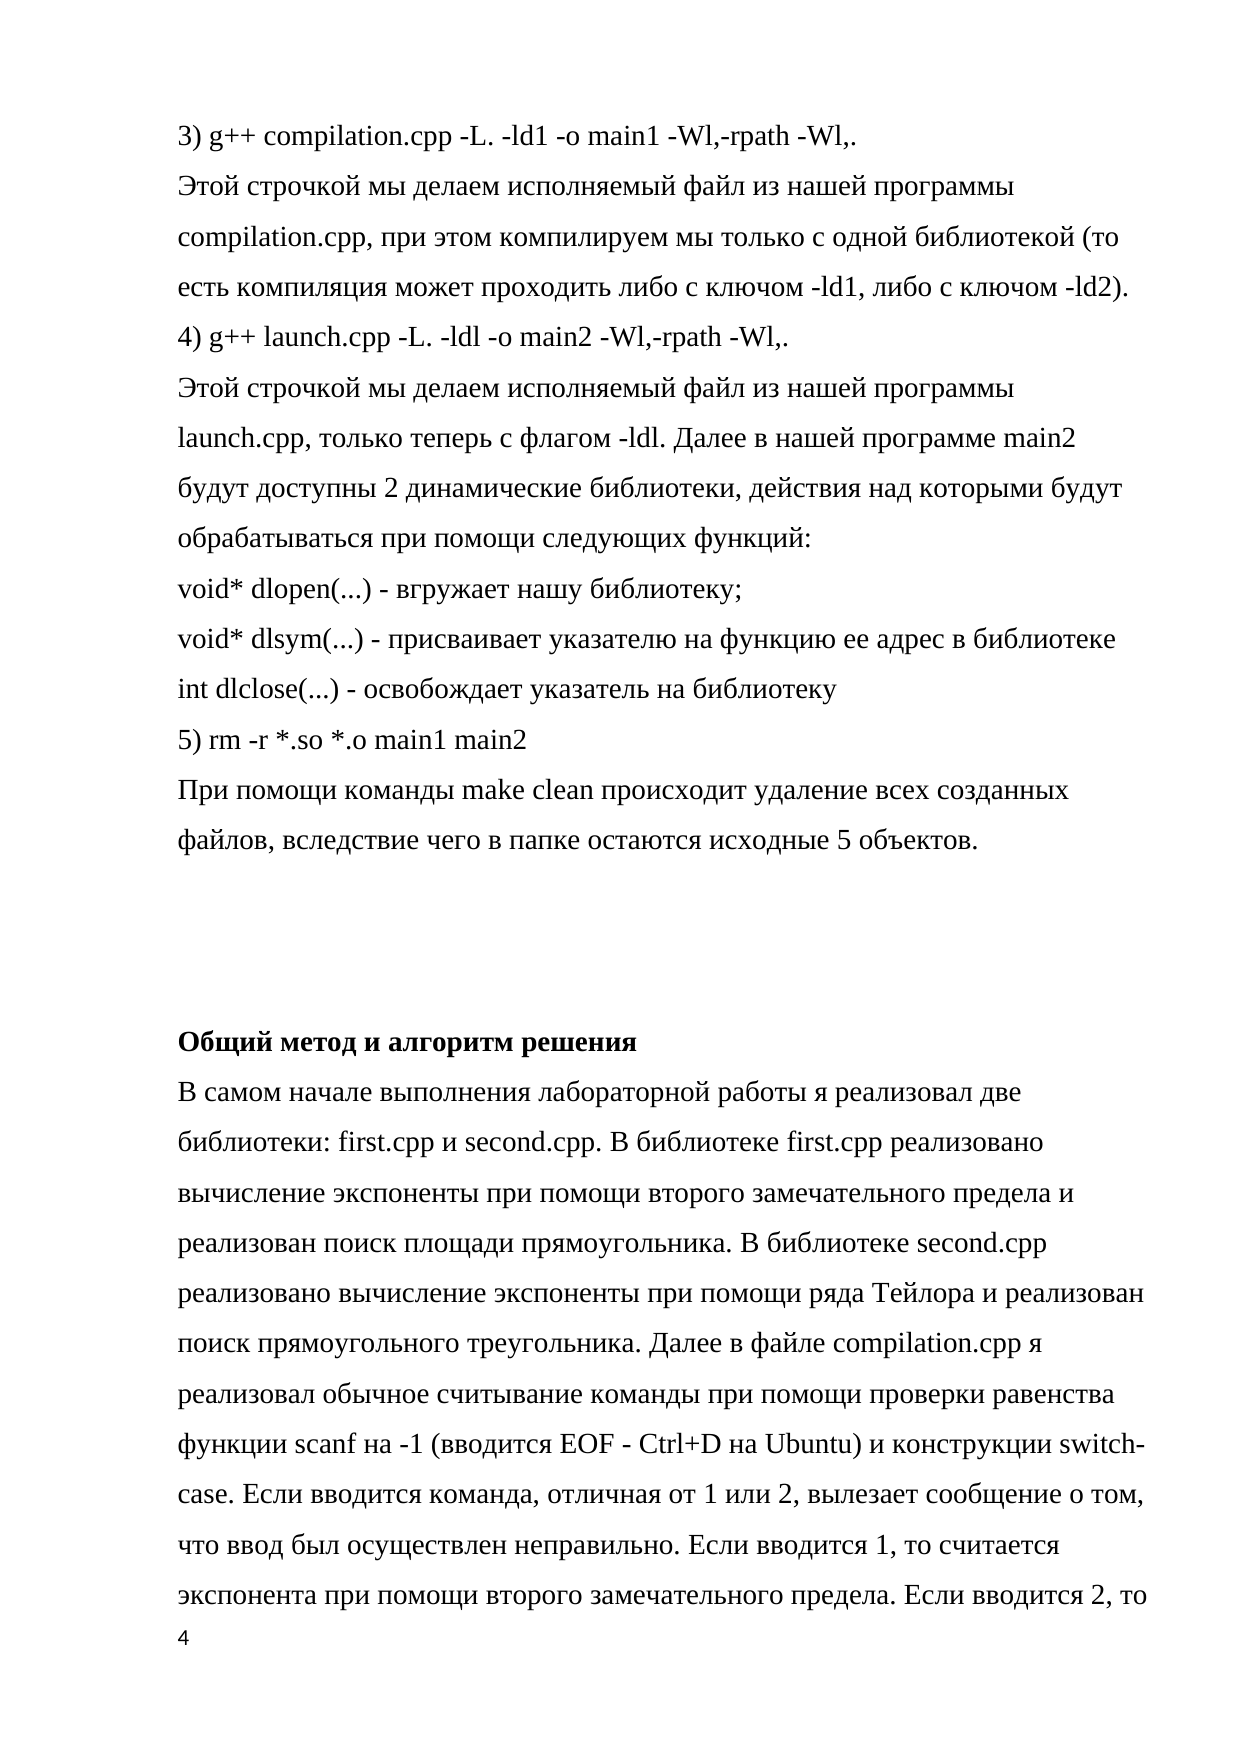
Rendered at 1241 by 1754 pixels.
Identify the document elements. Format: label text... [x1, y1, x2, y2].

text Этой строчкой мы делаем исполняемый файл из нашей программы launch.cpp, только теперь с флагом -ldl. Далее в нашей программе main2 будут доступны 2 динамические библиотеки, действия над которыми будут обрабатываться при помощи следующих функций: void* dlopen(...) - вгружает нашу библиотеку; [177, 370, 1152, 604]
text 5) rm -r *.so *.o main1 main2 [177, 722, 1152, 755]
text 4) g++ launch.cpp -L. -ldl -o main2 -Wl,-rpath -Wl,. [177, 319, 1152, 353]
text Этой строчкой мы делаем исполняемый файл из нашей программы compilation.cpp, при этом компилируем мы только с одной библиотекой (то есть компиляция может проходить либо с ключом -ld1, либо с ключом -ld2). [177, 168, 1152, 303]
text 3) g++ compilation.cpp -L. -ld1 -o main1 -Wl,-rpath -Wl,. [177, 118, 1152, 152]
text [177, 1074, 1152, 1611]
text Общий метод и алгоритм решения [177, 1024, 1152, 1057]
text int dlclose(...) - освобождает указатель на библиотеку [177, 672, 1152, 705]
text При помощи команды make clean происходит удаление всех созданных файлов, вследствие чего в папке остаются исходные 5 объектов. [177, 772, 1152, 856]
text void* dlsym(...) - присваивает указателю на функцию ее адрес в библиотеке [177, 621, 1152, 655]
